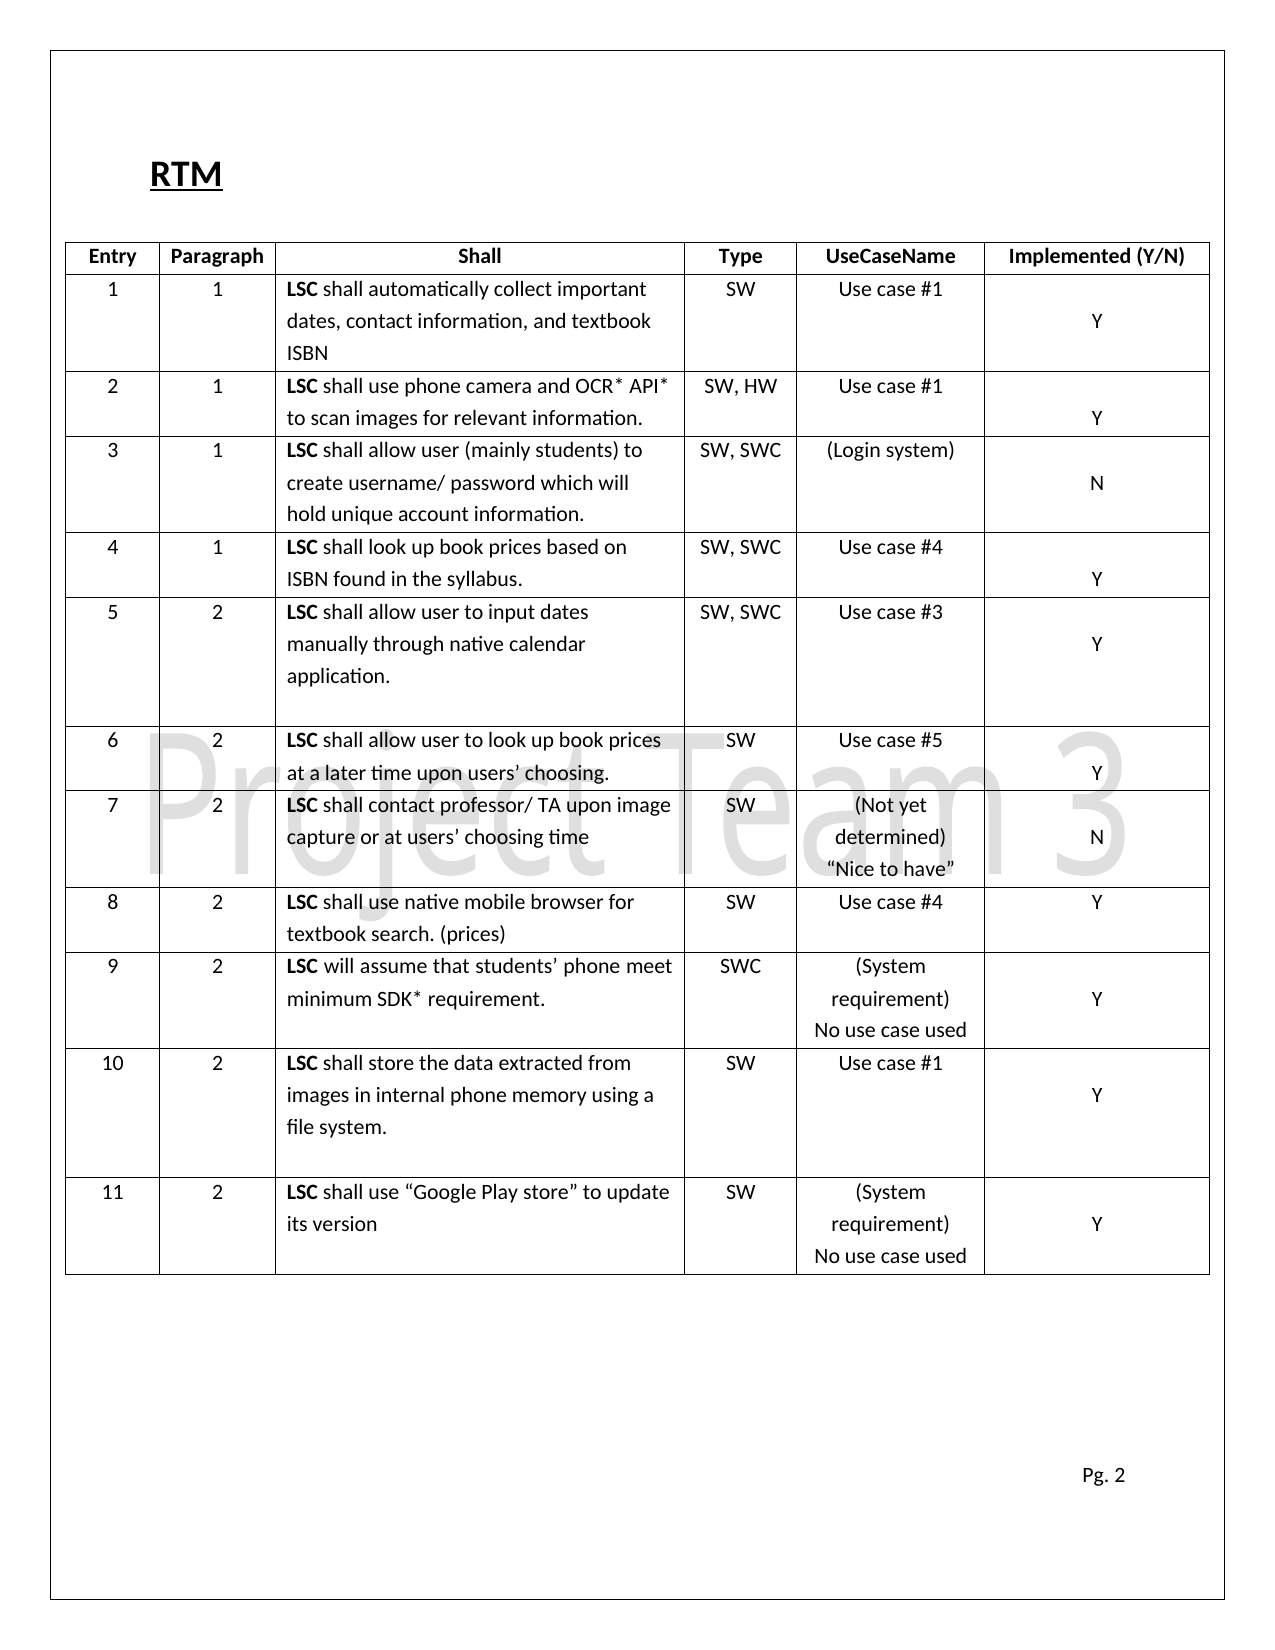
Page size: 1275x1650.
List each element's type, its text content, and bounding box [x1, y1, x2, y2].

table_cell LSC will assume that students’ phone meet minimum SDK* requirement. [276, 953, 684, 1048]
table_cell Use case #4 [797, 533, 984, 597]
table_cell LSC shall look up book prices based on ISBN found in the syllabus. [276, 533, 684, 597]
text RTM [150, 150, 1125, 196]
table_cell Use case #1 [797, 372, 984, 436]
table_header Paragraph [160, 243, 275, 274]
table_cell LSC shall allow user to input dates manually through native calendar application. [276, 598, 684, 726]
table_cell SW [685, 1178, 796, 1274]
table_cell Use case #5 [797, 727, 984, 790]
table_cell Y [985, 1178, 1209, 1274]
text Pg. 2 [150, 1461, 1125, 1488]
table_cell Y [985, 953, 1209, 1048]
table_cell SW [685, 791, 796, 887]
table_cell 2 [160, 727, 275, 790]
table_cell LSC shall automatically collect important dates, contact information, and textbook ISBN [276, 275, 684, 371]
table_cell 2 [160, 1049, 275, 1177]
table_cell Y [985, 888, 1209, 952]
table_cell 2 [160, 953, 275, 1048]
table_cell N [985, 791, 1209, 887]
table_cell Use case #1 [797, 275, 984, 371]
table_cell N [985, 437, 1209, 532]
table_cell 9 [66, 953, 159, 1048]
table_cell 10 [66, 1049, 159, 1177]
table_cell SW [685, 888, 796, 952]
table_cell (System requirement) No use case used [797, 1178, 984, 1274]
table_cell 7 [66, 791, 159, 887]
table_cell SW [685, 727, 796, 790]
table_cell 1 [160, 533, 275, 597]
table_header UseCaseName [797, 243, 984, 274]
table_cell SW [685, 1049, 796, 1177]
table_header Shall [276, 243, 684, 274]
table_cell Use case #4 [797, 888, 984, 952]
table_cell 1 [160, 372, 275, 436]
table_cell 1 [160, 437, 275, 532]
table_cell 6 [66, 727, 159, 790]
table_cell 1 [66, 275, 159, 371]
table_cell Y [985, 372, 1209, 436]
table_cell Use case #1 [797, 1049, 984, 1177]
table_cell 2 [160, 791, 275, 887]
table_cell LSC shall store the data extracted from images in internal phone memory using a file system. [276, 1049, 684, 1177]
table_cell 3 [66, 437, 159, 532]
table_cell (System requirement) No use case used [797, 953, 984, 1048]
table_cell 2 [160, 1178, 275, 1274]
table_cell Y [985, 275, 1209, 371]
table_cell Y [985, 1049, 1209, 1177]
table_cell LSC shall use phone camera and OCR* API* to scan images for relevant information. [276, 372, 684, 436]
table_cell Y [985, 727, 1209, 790]
table_cell Y [985, 533, 1209, 597]
table_cell LSC shall allow user to look up book prices at a later time upon users’ choosing. [276, 727, 684, 790]
table_cell LSC shall allow user (mainly students) to create username/ password which will hold unique account information. [276, 437, 684, 532]
table_cell 2 [160, 598, 275, 726]
table_cell 4 [66, 533, 159, 597]
table_cell SW, HW [685, 372, 796, 436]
table_cell 2 [160, 888, 275, 952]
table_cell 1 [160, 275, 275, 371]
table_cell Use case #3 [797, 598, 984, 726]
table_header Type [685, 243, 796, 274]
table_cell SW, SWC [685, 533, 796, 597]
table_cell LSC shall contact professor/ TA upon image capture or at users’ choosing time [276, 791, 684, 887]
table_cell SW, SWC [685, 437, 796, 532]
table_cell LSC shall use native mobile browser for textbook search. (prices) [276, 888, 684, 952]
table_cell 5 [66, 598, 159, 726]
table_header Entry [66, 243, 159, 274]
table_cell 11 [66, 1178, 159, 1274]
table_cell SW [685, 275, 796, 371]
table_cell Y [985, 598, 1209, 726]
table_cell 8 [66, 888, 159, 952]
table_cell 2 [66, 372, 159, 436]
table_cell (Not yet determined) “Nice to have” [797, 791, 984, 887]
table_cell SWC [685, 953, 796, 1048]
table_header Implemented (Y/N) [985, 243, 1209, 274]
table_cell LSC shall use “Google Play store” to update its version [276, 1178, 684, 1274]
table_cell (Login system) [797, 437, 984, 532]
table_cell SW, SWC [685, 598, 796, 726]
